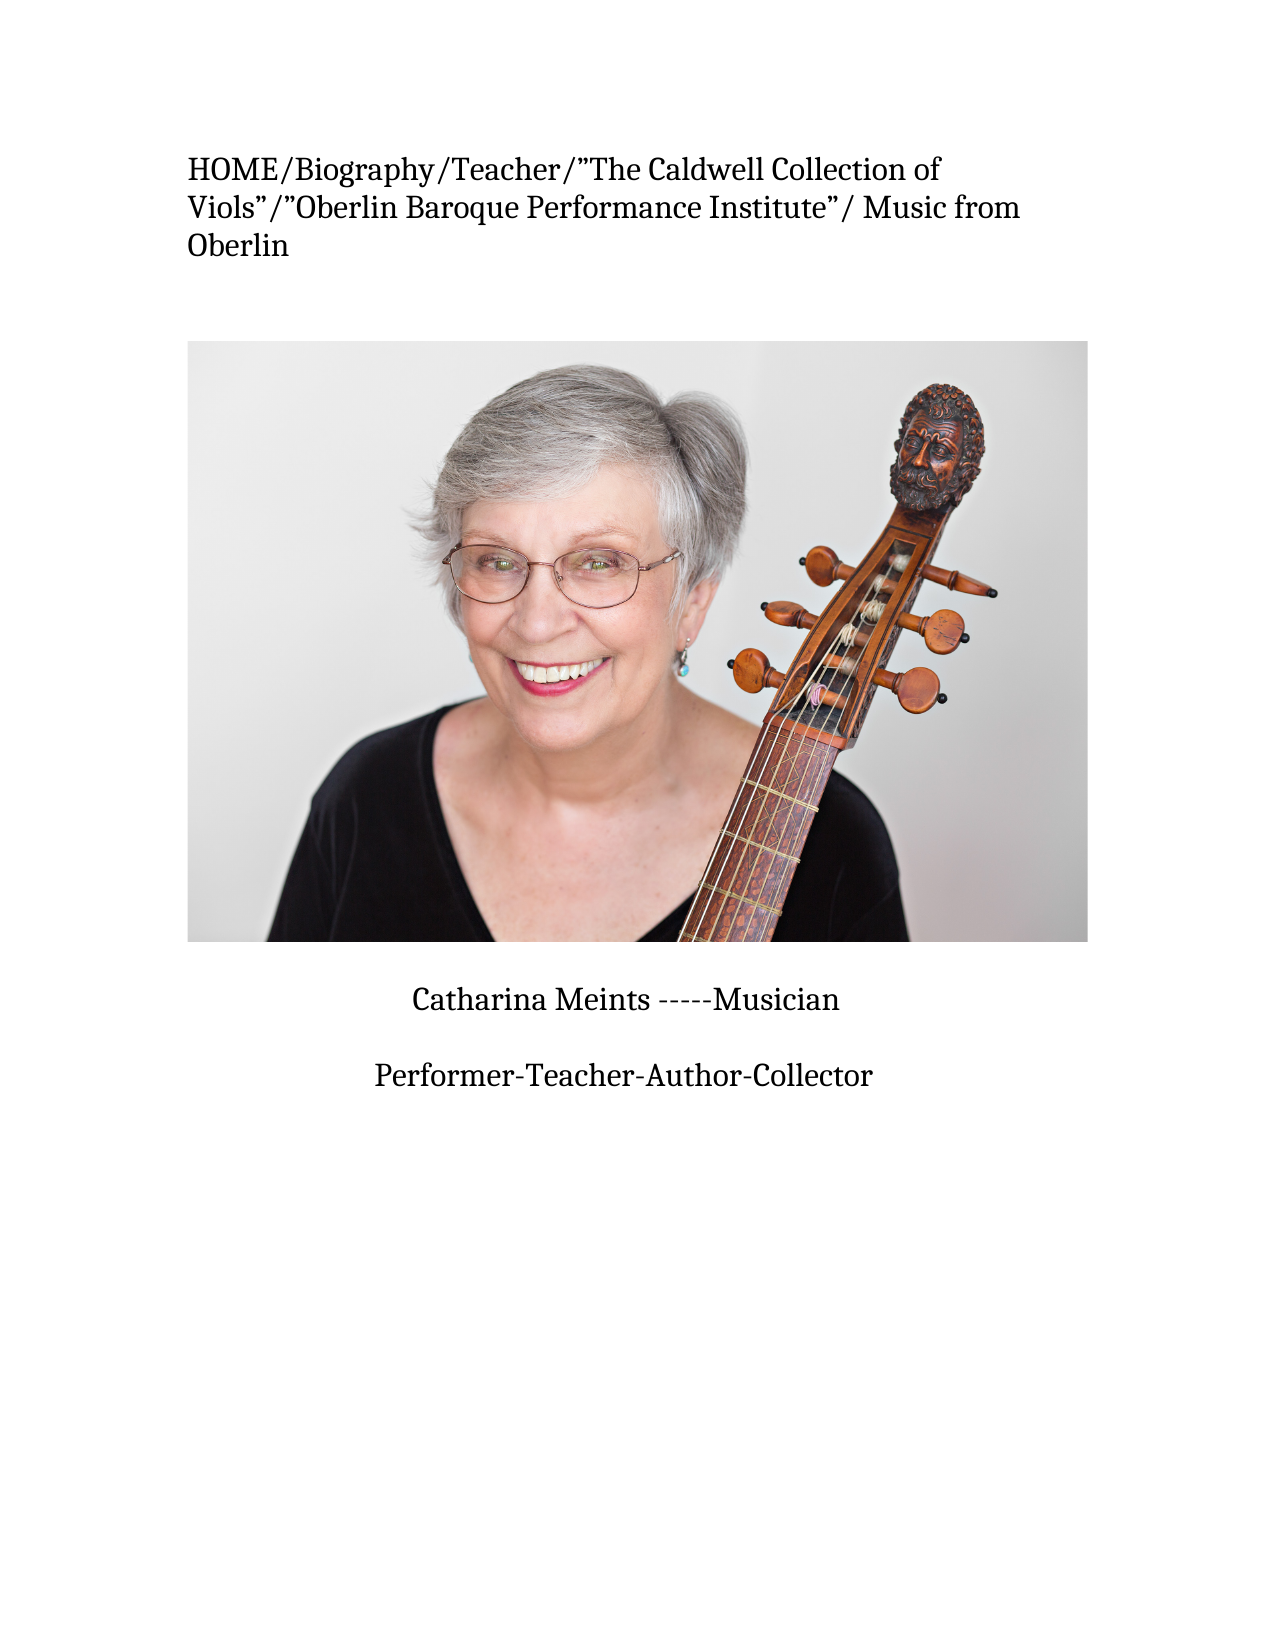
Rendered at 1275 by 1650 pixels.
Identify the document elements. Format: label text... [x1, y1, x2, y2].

text Catharina Meints -----Musician [337, 980, 1087, 1018]
picture [187, 341, 1088, 942]
text HOME/Biography/Teacher/”The Caldwell Collection of Viols”/”Oberlin Baroque Performance Institute”/ Music from Oberlin [187, 150, 1087, 265]
text Performer-Teacher-Author-Collector [262, 1057, 1087, 1095]
